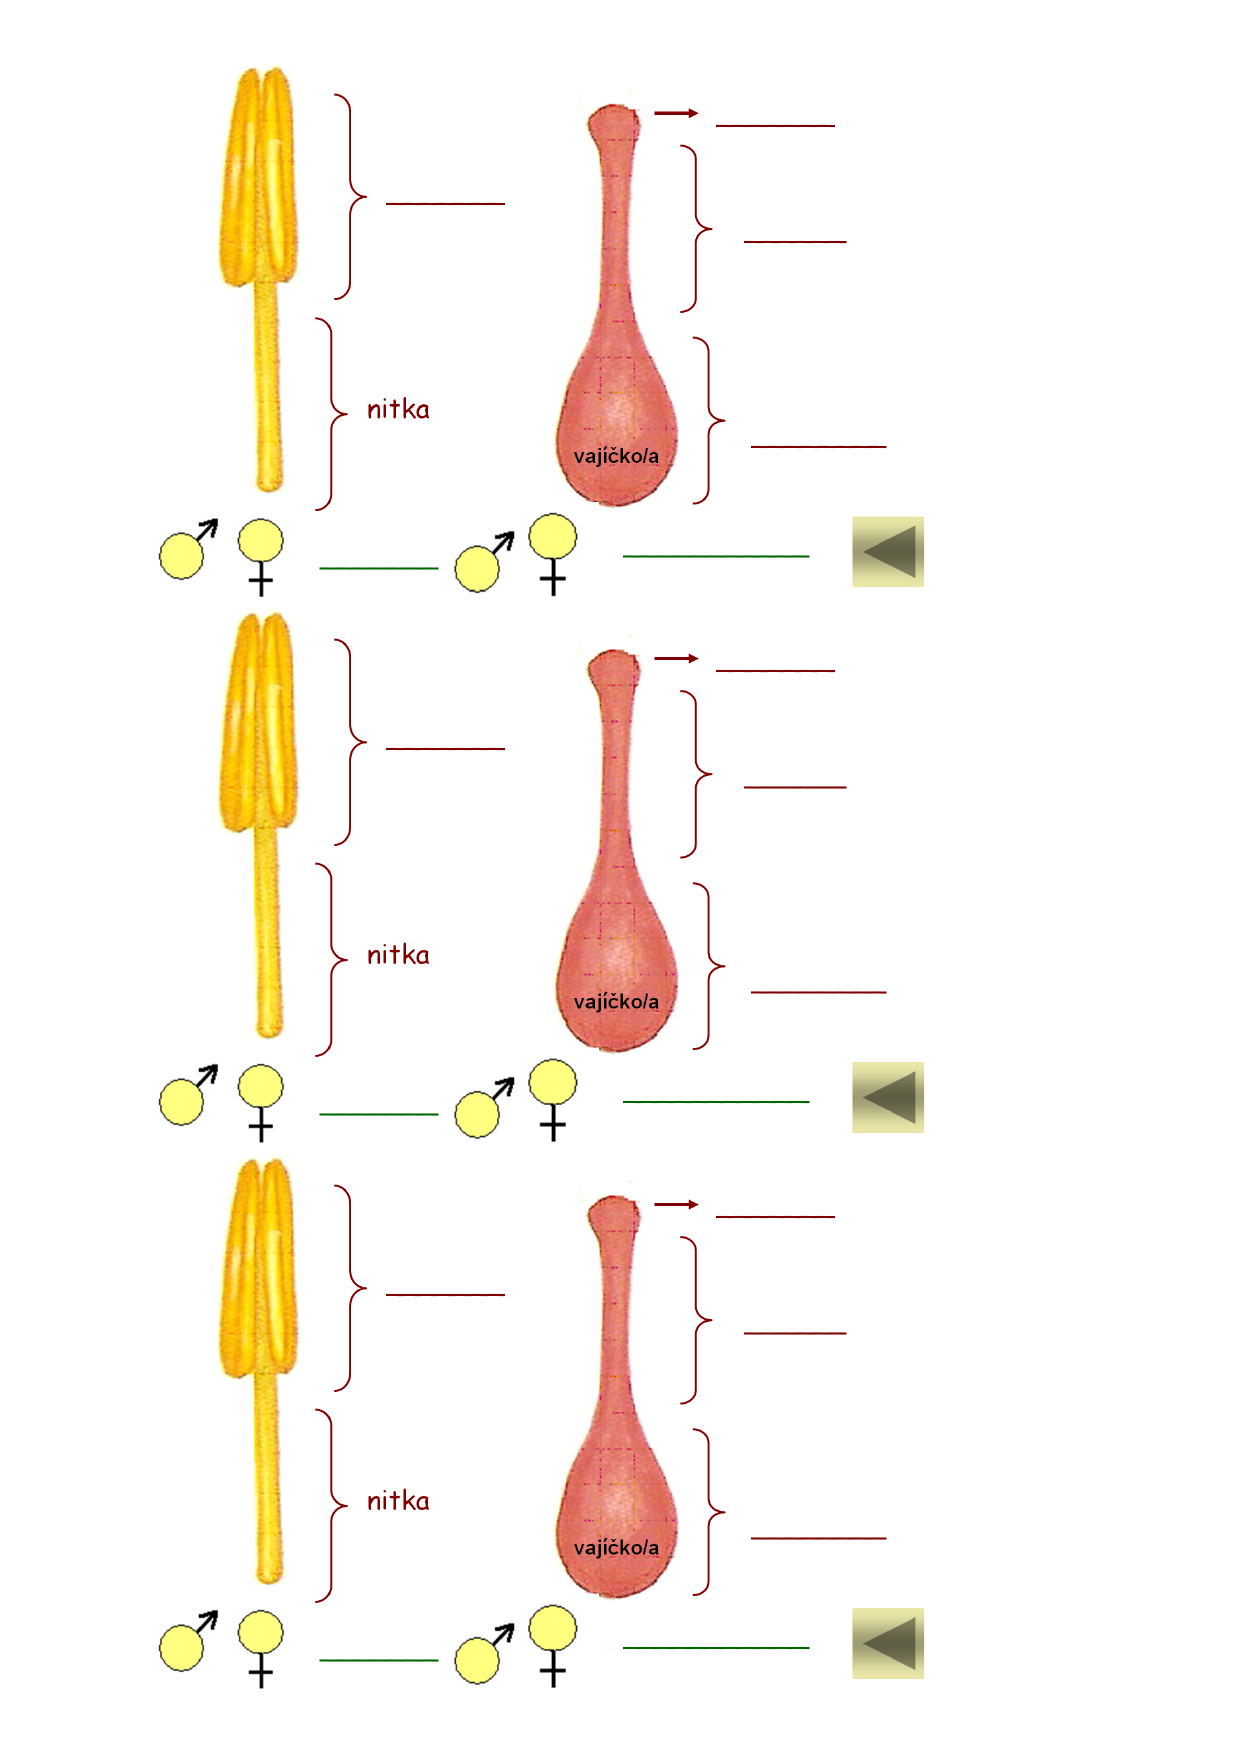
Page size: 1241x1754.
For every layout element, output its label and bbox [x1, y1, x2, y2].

picture [147, 604, 925, 1147]
picture [147, 59, 925, 601]
picture [147, 1150, 925, 1693]
